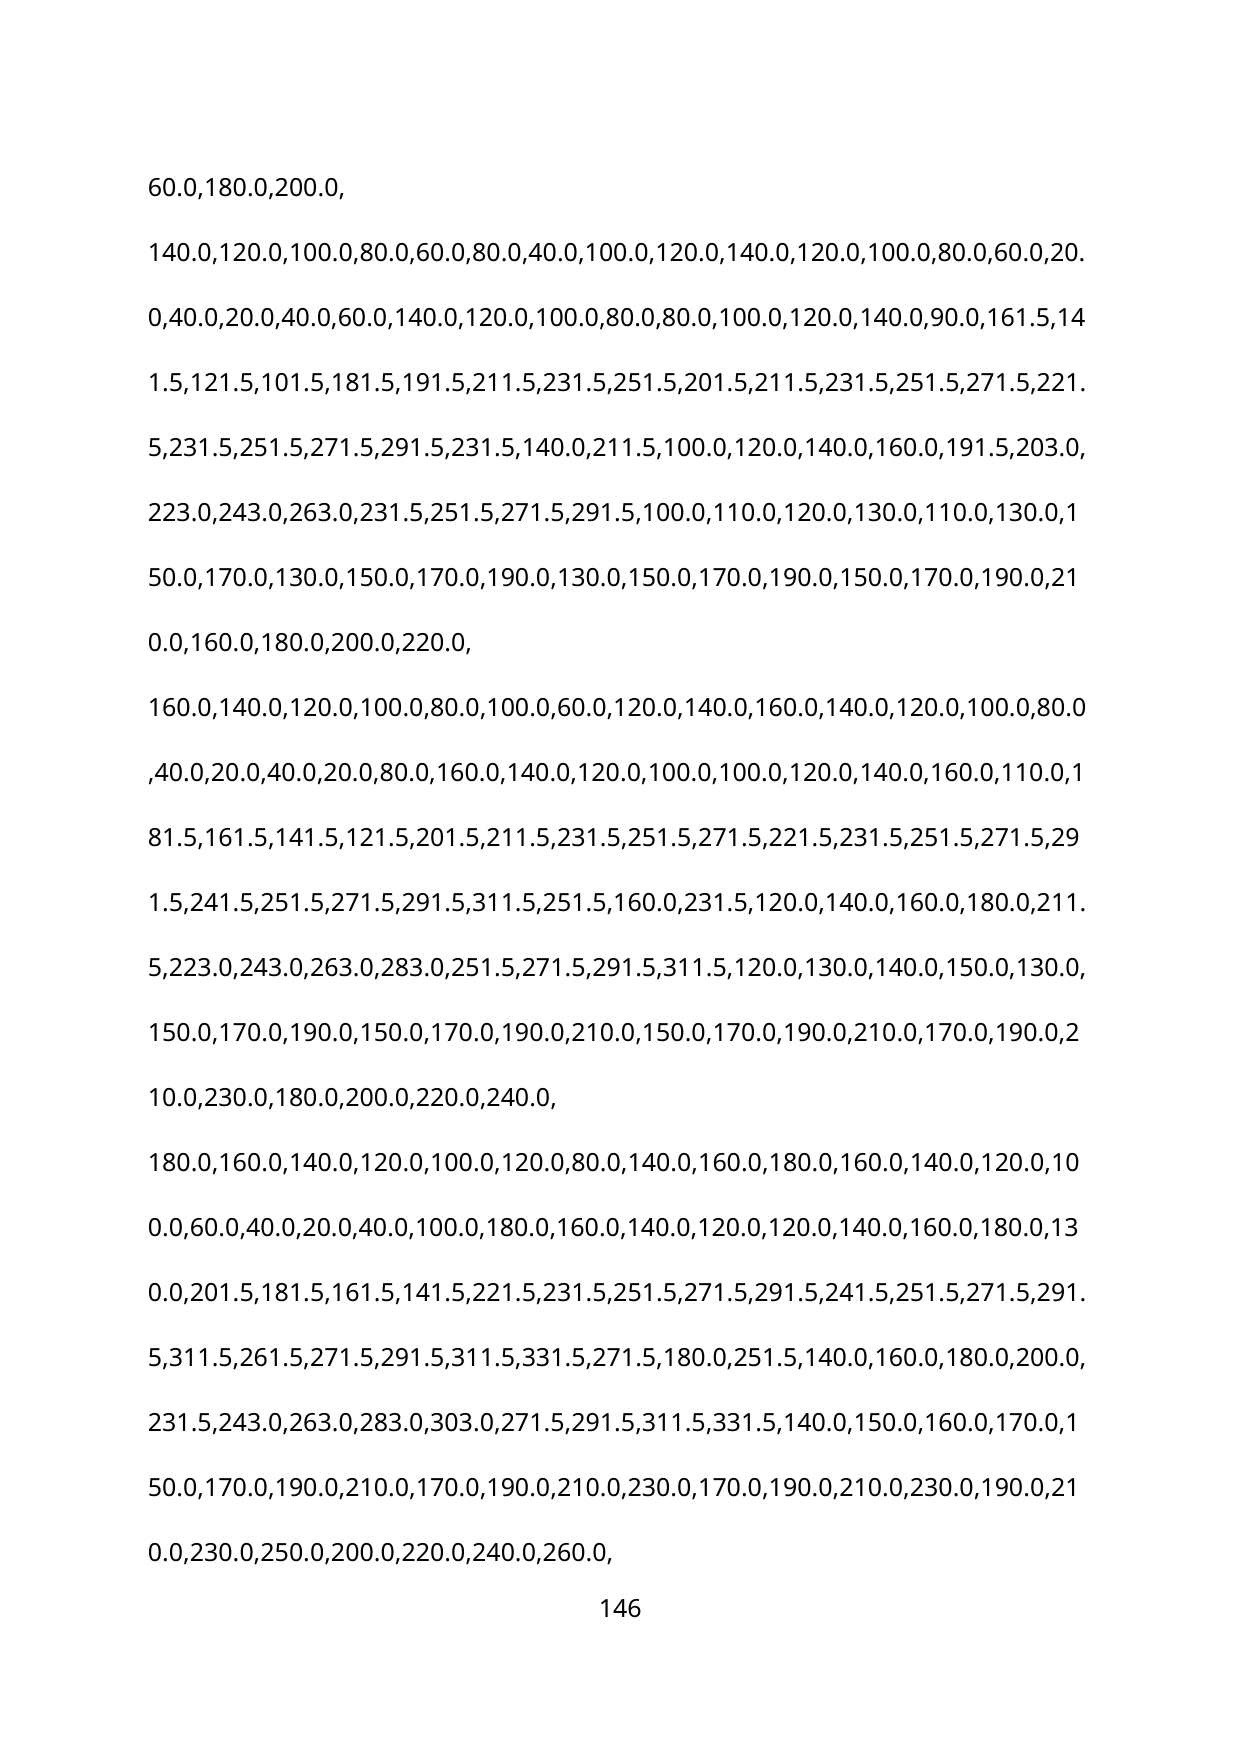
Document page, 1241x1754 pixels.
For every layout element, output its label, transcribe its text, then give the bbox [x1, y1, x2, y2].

text 140.0,120.0,100.0,80.0,60.0,80.0,40.0,100.0,120.0,140.0,120.0,100.0,80.0,60.0,20.0,40.0,20.0,40.0,60.0,140.0,120.0,100.0,80.0,80.0,100.0,120.0,140.0,90.0,161.5,141.5,121.5,101.5,181.5,191.5,211.5,231.5,251.5,201.5,211.5,231.5,251.5,271.5,221.5,231.5,251.5,271.5,291.5,231.5,140.0,211.5,100.0,120.0,140.0,160.0,191.5,203.0,223.0,243.0,263.0,231.5,251.5,271.5,291.5,100.0,110.0,120.0,130.0,110.0,130.0,150.0,170.0,130.0,150.0,170.0,190.0,130.0,150.0,170.0,190.0,150.0,170.0,190.0,210.0,160.0,180.0,200.0,220.0, [148, 219, 1092, 674]
text 180.0,160.0,140.0,120.0,100.0,120.0,80.0,140.0,160.0,180.0,160.0,140.0,120.0,100.0,60.0,40.0,20.0,40.0,100.0,180.0,160.0,140.0,120.0,120.0,140.0,160.0,180.0,130.0,201.5,181.5,161.5,141.5,221.5,231.5,251.5,271.5,291.5,241.5,251.5,271.5,291.5,311.5,261.5,271.5,291.5,311.5,331.5,271.5,180.0,251.5,140.0,160.0,180.0,200.0,231.5,243.0,263.0,283.0,303.0,271.5,291.5,311.5,331.5,140.0,150.0,160.0,170.0,150.0,170.0,190.0,210.0,170.0,190.0,210.0,230.0,170.0,190.0,210.0,230.0,190.0,210.0,230.0,250.0,200.0,220.0,240.0,260.0, [148, 1129, 1092, 1584]
text 160.0,140.0,120.0,100.0,80.0,100.0,60.0,120.0,140.0,160.0,140.0,120.0,100.0,80.0,40.0,20.0,40.0,20.0,80.0,160.0,140.0,120.0,100.0,100.0,120.0,140.0,160.0,110.0,181.5,161.5,141.5,121.5,201.5,211.5,231.5,251.5,271.5,221.5,231.5,251.5,271.5,291.5,241.5,251.5,271.5,291.5,311.5,251.5,160.0,231.5,120.0,140.0,160.0,180.0,211.5,223.0,243.0,263.0,283.0,251.5,271.5,291.5,311.5,120.0,130.0,140.0,150.0,130.0,150.0,170.0,190.0,150.0,170.0,190.0,210.0,150.0,170.0,190.0,210.0,170.0,190.0,210.0,230.0,180.0,200.0,220.0,240.0, [148, 674, 1092, 1129]
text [148, 154, 1092, 219]
